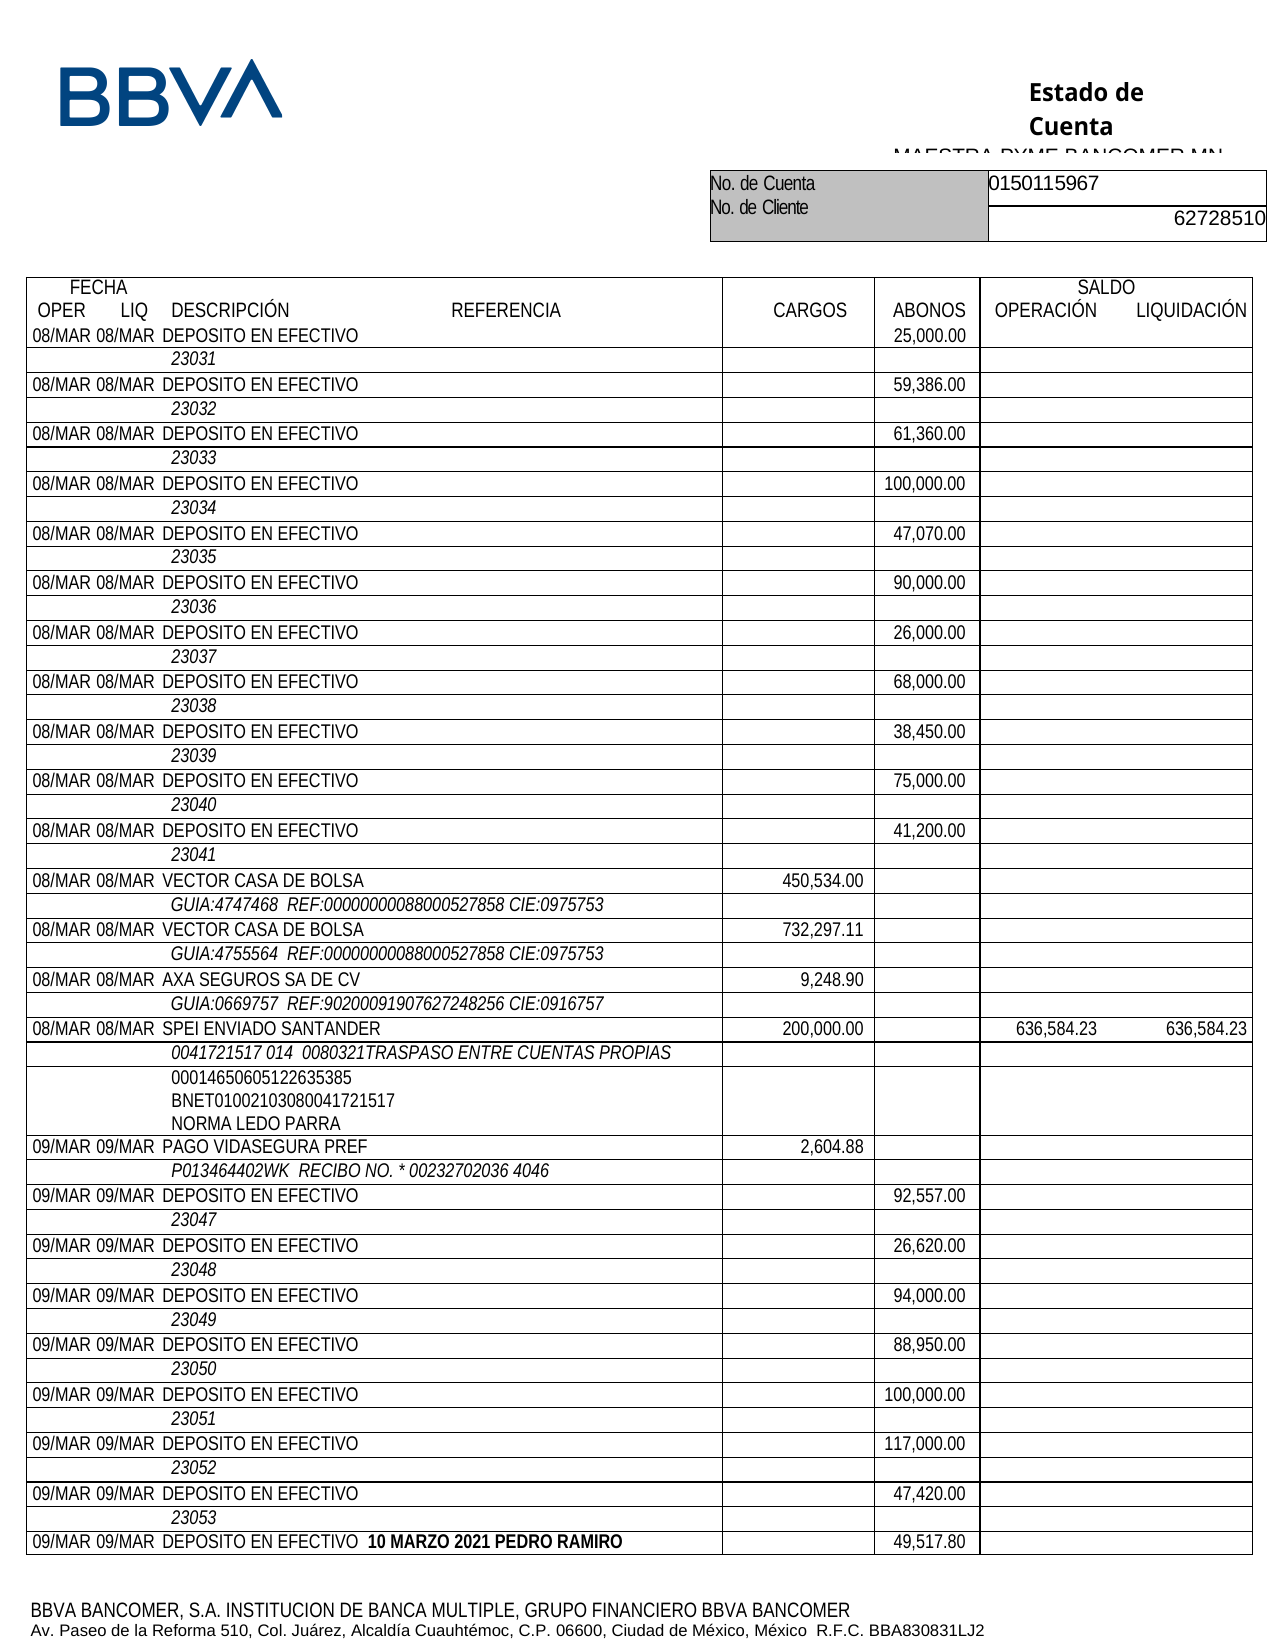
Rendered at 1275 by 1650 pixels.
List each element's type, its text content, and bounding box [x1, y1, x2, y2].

table_cell [723, 348, 874, 372]
table_cell 732,297.11 [723, 919, 874, 942]
table_cell [723, 472, 874, 496]
table_cell 23037 [27, 646, 722, 669]
table_cell [875, 547, 979, 570]
table_cell [723, 646, 874, 669]
picture [60, 59, 283, 126]
table_cell [981, 646, 1252, 669]
table_cell [981, 968, 1252, 992]
table_cell [981, 770, 1252, 793]
table_cell [981, 1043, 1252, 1066]
table_cell 23050 [27, 1359, 722, 1382]
table_cell 09/MAR 09/MAR DEPOSITO EN EFECTIVO [27, 1235, 722, 1258]
table_cell [981, 1507, 1252, 1531]
table_cell [875, 1259, 979, 1283]
table_cell 09/MAR 09/MAR DEPOSITO EN EFECTIVO 10 MARZO 2021 PEDRO RAMIRO [27, 1532, 722, 1554]
table_cell [981, 720, 1252, 744]
table_cell 09/MAR 09/MAR DEPOSITO EN EFECTIVO [27, 1334, 722, 1357]
table_cell [981, 398, 1252, 422]
table_cell 90,000.00 [875, 571, 979, 595]
table_cell [875, 398, 979, 422]
table_cell [723, 1309, 874, 1333]
table_header SALDO OPERACIÓN LIQUIDACIÓN [981, 278, 1252, 347]
table_cell [981, 1235, 1252, 1258]
table_cell 23031 [27, 348, 722, 372]
table_cell 00014650605122635385 BNET01002103080041721517 NORMA LEDO PARRA [27, 1067, 722, 1135]
table_cell [981, 943, 1252, 967]
table_cell 23047 [27, 1210, 722, 1233]
table_cell [981, 1309, 1252, 1333]
table_cell [875, 497, 979, 521]
table_cell 9,248.90 [723, 968, 874, 992]
table_cell 2,604.88 [723, 1136, 874, 1159]
table_cell [723, 1383, 874, 1407]
table_cell [875, 1458, 979, 1481]
table_header CARGOS [723, 278, 874, 347]
table_cell [875, 1160, 979, 1184]
table_cell [875, 1507, 979, 1531]
table_cell 09/MAR 09/MAR DEPOSITO EN EFECTIVO [27, 1284, 722, 1308]
table_cell 23048 [27, 1259, 722, 1283]
table_cell 23038 [27, 695, 722, 719]
table_cell [875, 348, 979, 372]
table_cell [723, 373, 874, 397]
table_cell [723, 695, 874, 719]
table_cell 49,517.80 [875, 1532, 979, 1554]
table_cell [875, 1067, 979, 1135]
table_cell [981, 695, 1252, 719]
table_cell [981, 671, 1252, 694]
table_cell 47,420.00 [875, 1483, 979, 1506]
table_cell [981, 1160, 1252, 1184]
table_cell 08/MAR 08/MAR DEPOSITO EN EFECTIVO [27, 571, 722, 595]
table_cell 92,557.00 [875, 1185, 979, 1209]
table_cell [723, 423, 874, 446]
table_cell 26,620.00 [875, 1235, 979, 1258]
table_cell [981, 497, 1252, 521]
table_cell [875, 646, 979, 669]
table_cell [875, 1136, 979, 1159]
table_header FECHA OPER LIQ DESCRIPCIÓN REFERENCIA 08/MAR 08/MAR DEPOSITO EN EFECTIVO [27, 278, 722, 347]
table_cell 23033 [27, 448, 722, 471]
table_cell [875, 1359, 979, 1382]
table_cell [875, 795, 979, 818]
table_cell 75,000.00 [875, 770, 979, 793]
table_cell [723, 1160, 874, 1184]
table_cell [723, 547, 874, 570]
table_cell [723, 770, 874, 793]
table_cell [981, 348, 1252, 372]
table_cell 450,534.00 [723, 869, 874, 893]
table_cell 47,070.00 [875, 522, 979, 546]
table_cell 08/MAR 08/MAR DEPOSITO EN EFECTIVO [27, 621, 722, 645]
table_cell 08/MAR 08/MAR DEPOSITO EN EFECTIVO [27, 770, 722, 793]
table_cell [723, 1483, 874, 1506]
table_cell [723, 596, 874, 620]
table_cell [875, 1408, 979, 1432]
table_cell 09/MAR 09/MAR DEPOSITO EN EFECTIVO [27, 1383, 722, 1407]
table_cell 08/MAR 08/MAR DEPOSITO EN EFECTIVO [27, 423, 722, 446]
table_cell [981, 1067, 1252, 1135]
table_cell [723, 819, 874, 843]
table_header ABONOS 25,000.00 [875, 278, 979, 347]
table_cell [981, 1136, 1252, 1159]
table_cell [981, 472, 1252, 496]
table_cell [723, 448, 874, 471]
table_cell 68,000.00 [875, 671, 979, 694]
table_cell 23049 [27, 1309, 722, 1333]
table_cell [875, 894, 979, 917]
table_cell [875, 869, 979, 893]
table_cell [723, 943, 874, 967]
table_cell [723, 571, 874, 595]
table_cell 38,450.00 [875, 720, 979, 744]
table_cell 09/MAR 09/MAR PAGO VIDASEGURA PREF [27, 1136, 722, 1159]
table_cell [981, 1408, 1252, 1432]
table_cell 08/MAR 08/MAR DEPOSITO EN EFECTIVO [27, 373, 722, 397]
table_cell [981, 919, 1252, 942]
table_cell [981, 894, 1252, 917]
table_cell GUIA:4747468 REF:00000000088000527858 CIE:0975753 [27, 894, 722, 917]
table_cell 200,000.00 [723, 1018, 874, 1041]
table_cell 09/MAR 09/MAR DEPOSITO EN EFECTIVO [27, 1483, 722, 1506]
table_cell [875, 448, 979, 471]
table_cell 23039 [27, 745, 722, 769]
table_cell 94,000.00 [875, 1284, 979, 1308]
table_cell [981, 373, 1252, 397]
table_cell [723, 497, 874, 521]
table_cell [981, 1284, 1252, 1308]
table_cell [723, 720, 874, 744]
table_cell [875, 1309, 979, 1333]
table_cell [723, 1284, 874, 1308]
table_cell [875, 993, 979, 1017]
table_cell [723, 671, 874, 694]
table_cell [723, 894, 874, 917]
table_cell 23052 [27, 1458, 722, 1481]
table_cell [981, 448, 1252, 471]
table_cell [723, 1408, 874, 1432]
table_cell [723, 1507, 874, 1531]
table_cell 0041721517 014 0080321TRASPASO ENTRE CUENTAS PROPIAS [27, 1043, 722, 1066]
table_cell [723, 1235, 874, 1258]
table_cell [981, 1359, 1252, 1382]
table_cell [875, 695, 979, 719]
table_cell [981, 1458, 1252, 1481]
table_cell [981, 571, 1252, 595]
table_cell 61,360.00 [875, 423, 979, 446]
table_cell 100,000.00 [875, 1383, 979, 1407]
table_cell [981, 1259, 1252, 1283]
table_cell 08/MAR 08/MAR DEPOSITO EN EFECTIVO [27, 720, 722, 744]
table_cell [723, 522, 874, 546]
table_cell 08/MAR 08/MAR VECTOR CASA DE BOLSA [27, 869, 722, 893]
table_cell [723, 1334, 874, 1357]
table_cell 26,000.00 [875, 621, 979, 645]
table_cell [981, 621, 1252, 645]
table_cell [875, 844, 979, 868]
table_cell [723, 745, 874, 769]
table_cell 23032 [27, 398, 722, 422]
table_cell [723, 1185, 874, 1209]
table_cell [875, 968, 979, 992]
table_cell [981, 993, 1252, 1017]
table_cell 636,584.23 636,584.23 [981, 1018, 1252, 1041]
table_cell [981, 1383, 1252, 1407]
table_cell 23053 [27, 1507, 722, 1531]
table_cell [723, 1210, 874, 1233]
table_cell [981, 819, 1252, 843]
table_cell 59,386.00 [875, 373, 979, 397]
table_cell 41,200.00 [875, 819, 979, 843]
table_cell [875, 1018, 979, 1041]
table_cell 08/MAR 08/MAR DEPOSITO EN EFECTIVO [27, 472, 722, 496]
table_cell GUIA:4755564 REF:00000000088000527858 CIE:0975753 [27, 943, 722, 967]
table_cell [981, 1433, 1252, 1457]
table_cell GUIA:0669757 REF:90200091907627248256 CIE:0916757 [27, 993, 722, 1017]
table_cell [875, 745, 979, 769]
table_cell [723, 1433, 874, 1457]
table_cell 88,950.00 [875, 1334, 979, 1357]
table_cell [723, 1043, 874, 1066]
table_cell [875, 943, 979, 967]
table_cell 23051 [27, 1408, 722, 1432]
table_cell [723, 1359, 874, 1382]
table_cell [981, 1210, 1252, 1233]
table_cell [981, 596, 1252, 620]
table_cell [723, 1532, 874, 1554]
table_cell 23041 [27, 844, 722, 868]
table_cell 08/MAR 08/MAR AXA SEGUROS SA DE CV [27, 968, 722, 992]
table_cell [875, 1043, 979, 1066]
table_cell [723, 993, 874, 1017]
table_cell [981, 1185, 1252, 1209]
table_cell [875, 596, 979, 620]
table_cell 08/MAR 08/MAR DEPOSITO EN EFECTIVO [27, 819, 722, 843]
table_cell [981, 522, 1252, 546]
table_cell [723, 1458, 874, 1481]
table_cell 100,000.00 [875, 472, 979, 496]
table_cell [981, 869, 1252, 893]
table_cell [875, 919, 979, 942]
table_cell [723, 795, 874, 818]
table_cell [981, 547, 1252, 570]
table_cell P013464402WK RECIBO NO. * 00232702036 4046 [27, 1160, 722, 1184]
table_cell 09/MAR 09/MAR DEPOSITO EN EFECTIVO [27, 1433, 722, 1457]
table_cell [723, 1259, 874, 1283]
table_cell 09/MAR 09/MAR DEPOSITO EN EFECTIVO [27, 1185, 722, 1209]
table_cell [723, 844, 874, 868]
table_cell [981, 1334, 1252, 1357]
table_cell [981, 844, 1252, 868]
table_cell [875, 1210, 979, 1233]
table_cell [723, 1067, 874, 1135]
table_cell 23036 [27, 596, 722, 620]
table_cell [981, 795, 1252, 818]
table_cell 23035 [27, 547, 722, 570]
table_cell 08/MAR 08/MAR DEPOSITO EN EFECTIVO [27, 522, 722, 546]
table_cell 08/MAR 08/MAR SPEI ENVIADO SANTANDER [27, 1018, 722, 1041]
table_cell [981, 1483, 1252, 1506]
table_cell [981, 423, 1252, 446]
table_cell [723, 398, 874, 422]
table_cell 08/MAR 08/MAR VECTOR CASA DE BOLSA [27, 919, 722, 942]
table_cell [981, 745, 1252, 769]
table_cell [981, 1532, 1252, 1554]
table_cell [723, 621, 874, 645]
table_cell 23034 [27, 497, 722, 521]
table_cell 08/MAR 08/MAR DEPOSITO EN EFECTIVO [27, 671, 722, 694]
table_cell 23040 [27, 795, 722, 818]
table_cell 117,000.00 [875, 1433, 979, 1457]
